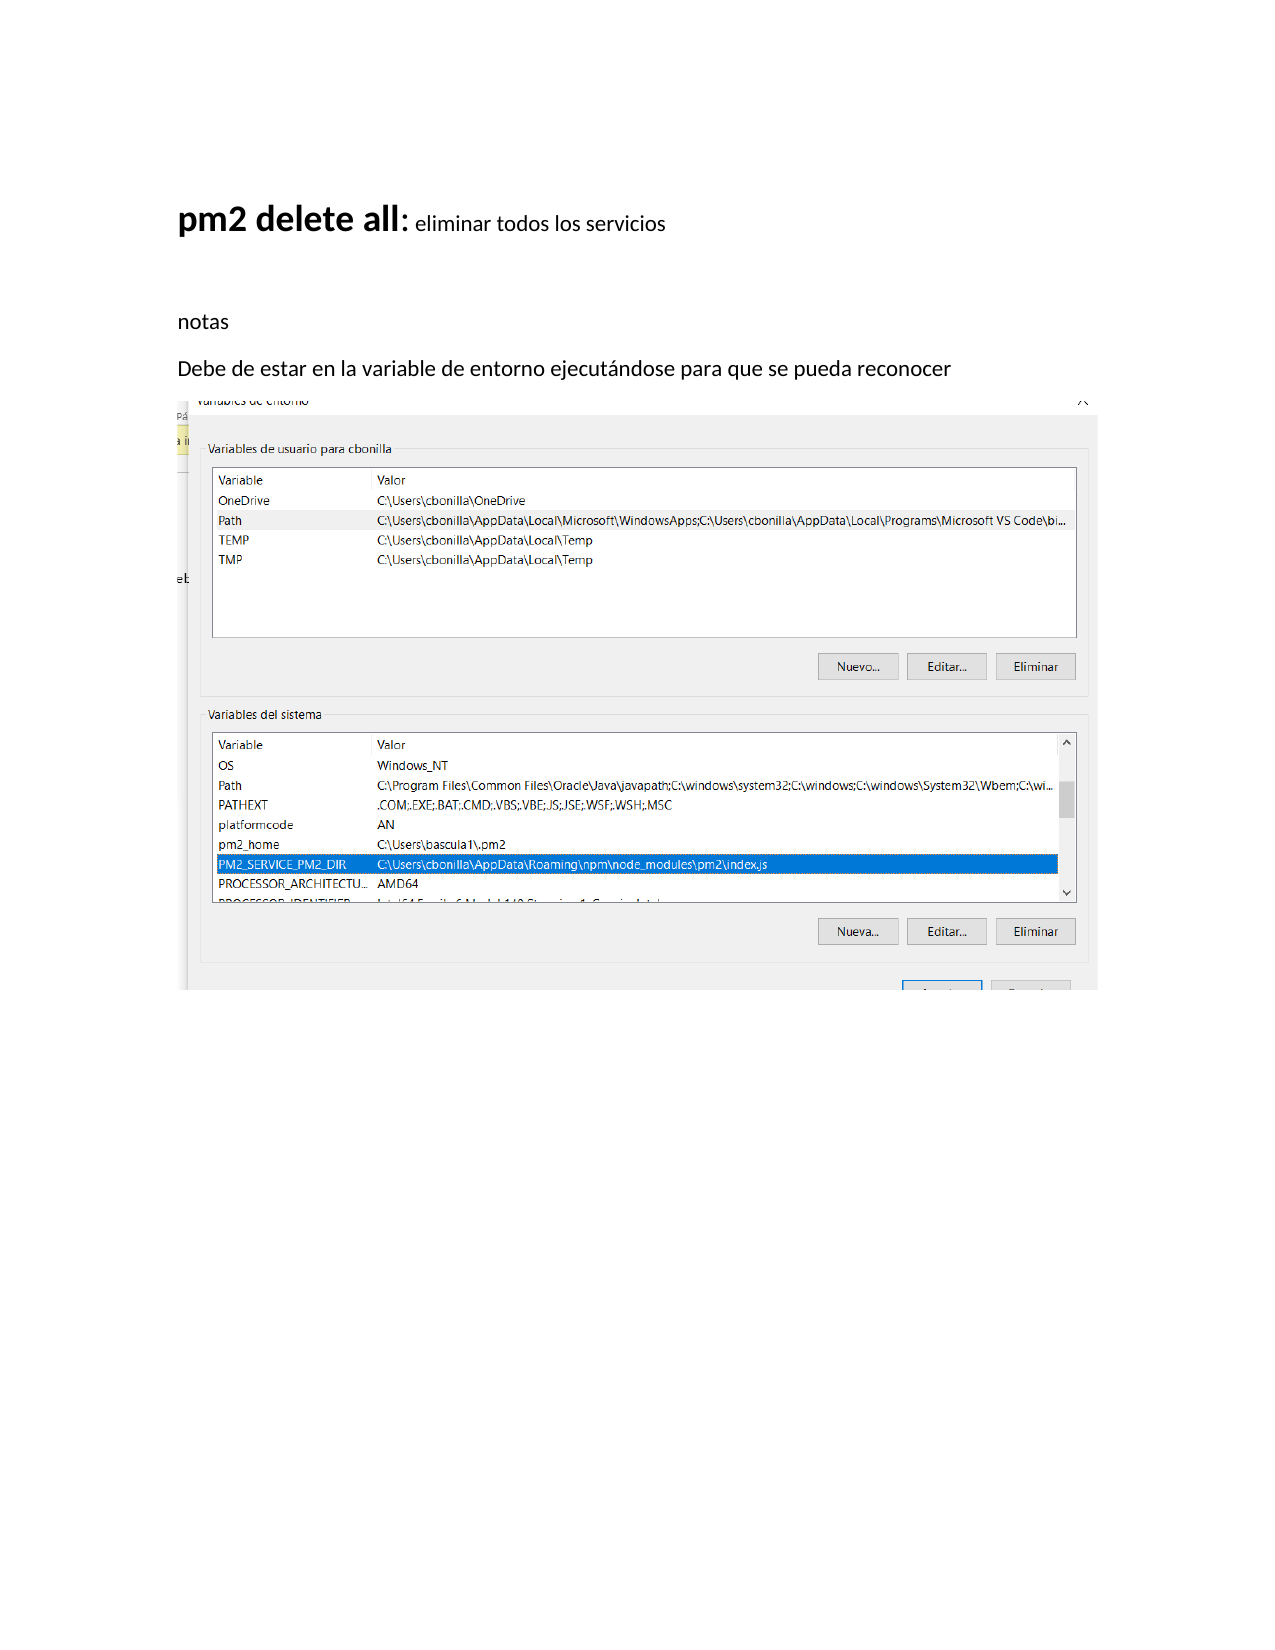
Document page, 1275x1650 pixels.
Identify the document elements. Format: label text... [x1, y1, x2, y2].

text notas [177, 307, 1098, 336]
picture [177, 401, 1098, 990]
text Debe de estar en la variable de entorno ejecutándose para que se pueda reconocer [177, 354, 1098, 382]
text pm2 delete all: eliminar todos los servicios [177, 194, 1098, 240]
